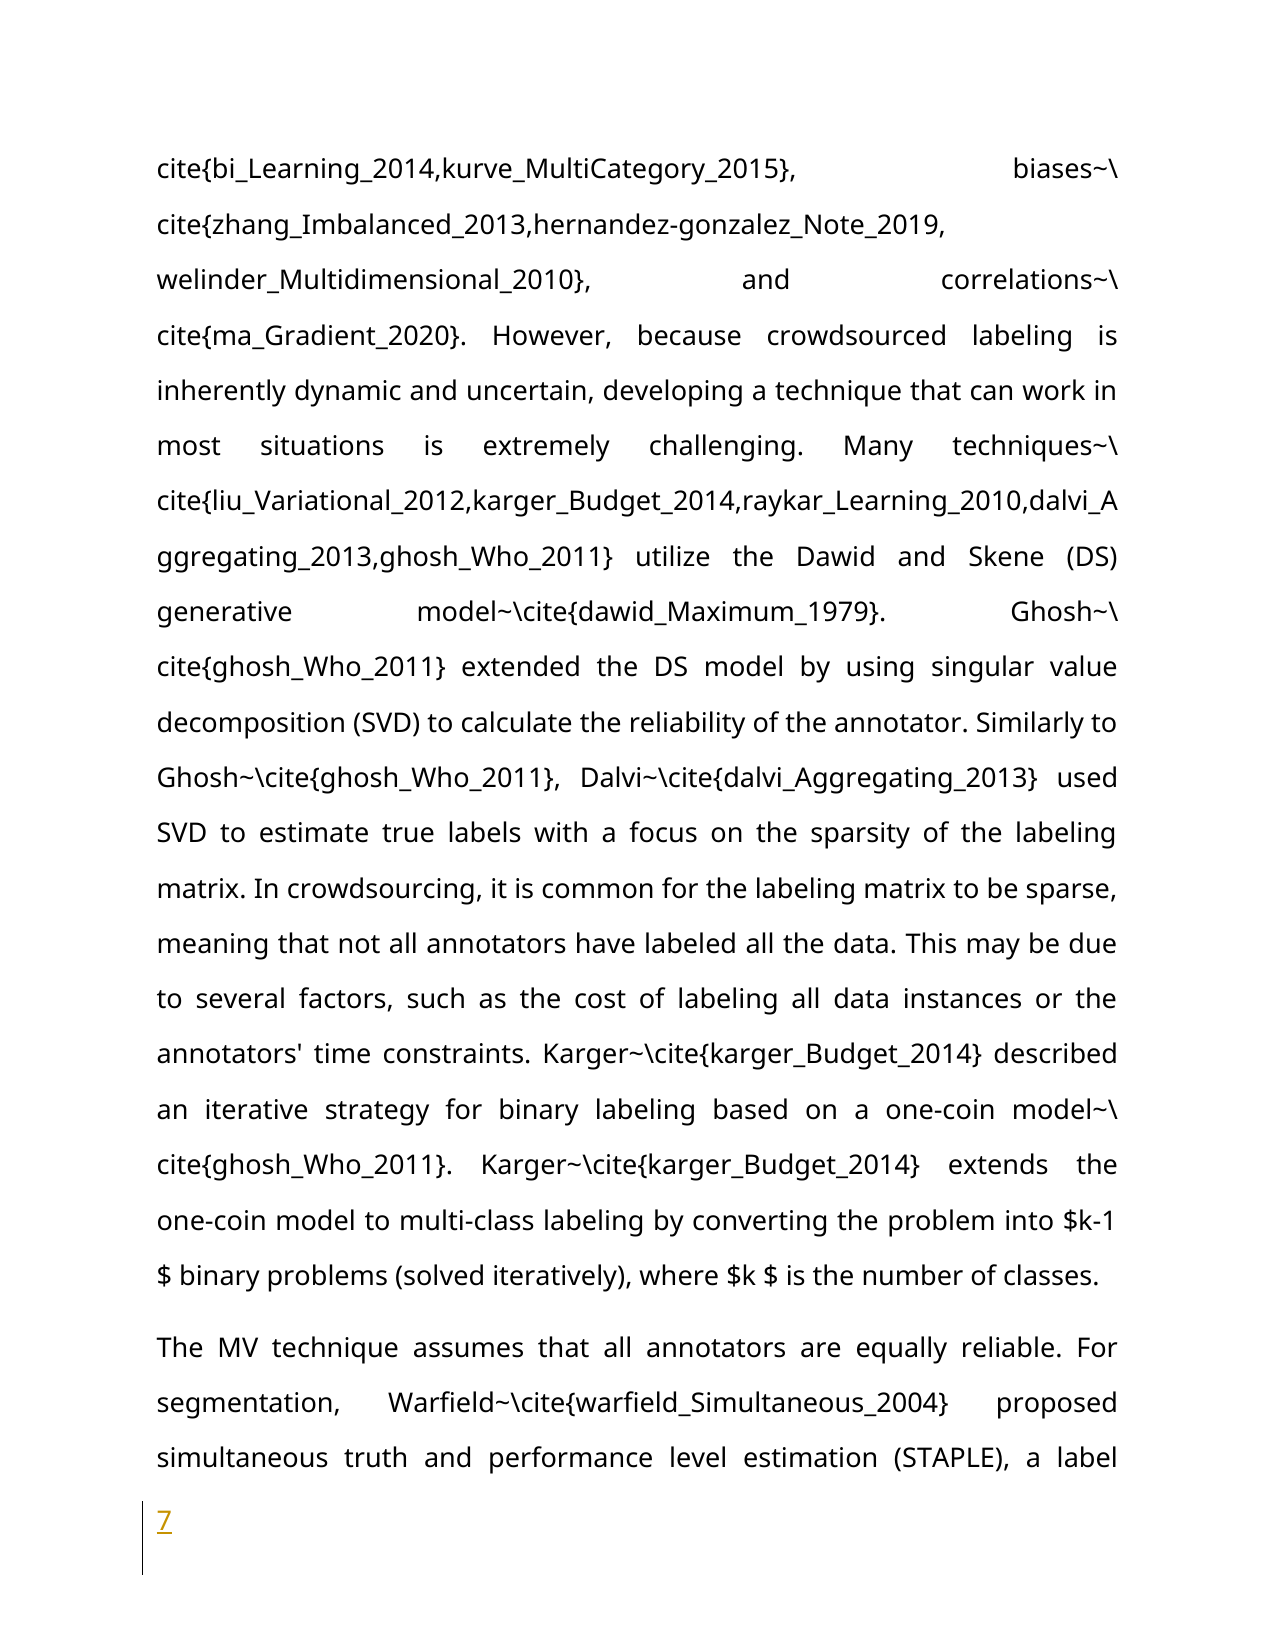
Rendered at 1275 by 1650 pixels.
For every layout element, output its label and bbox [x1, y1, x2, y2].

text [156, 1328, 1118, 1476]
text [156, 150, 1118, 1293]
